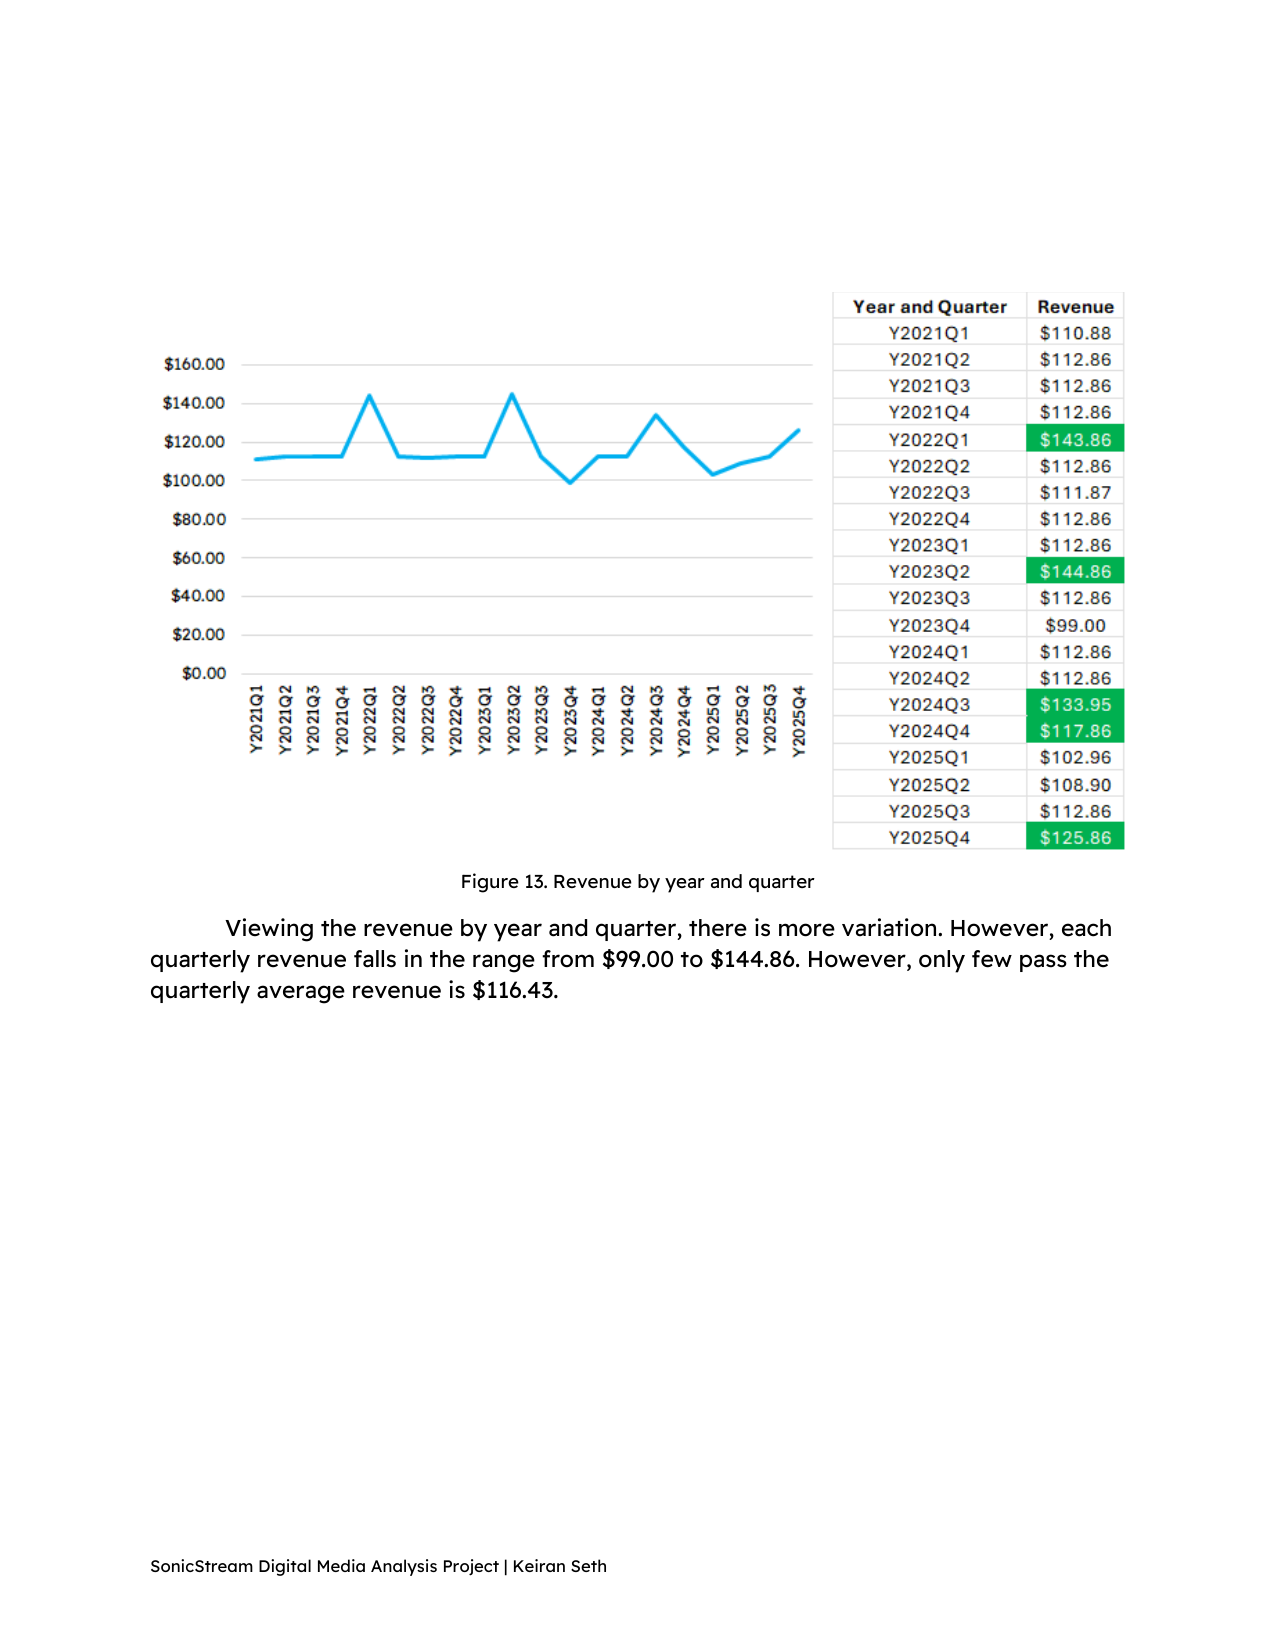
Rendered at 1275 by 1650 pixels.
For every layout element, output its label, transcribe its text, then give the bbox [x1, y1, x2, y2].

text Viewing the revenue by year and quarter, there is more variation. However, each quarterly revenue falls in the range from $99.00 to $144.86. However, only few pass the quarterly average revenue is $116.43. [150, 914, 1125, 1004]
text Figure 13. Revenue by year and quarter [150, 870, 1125, 893]
picture [150, 292, 1125, 851]
